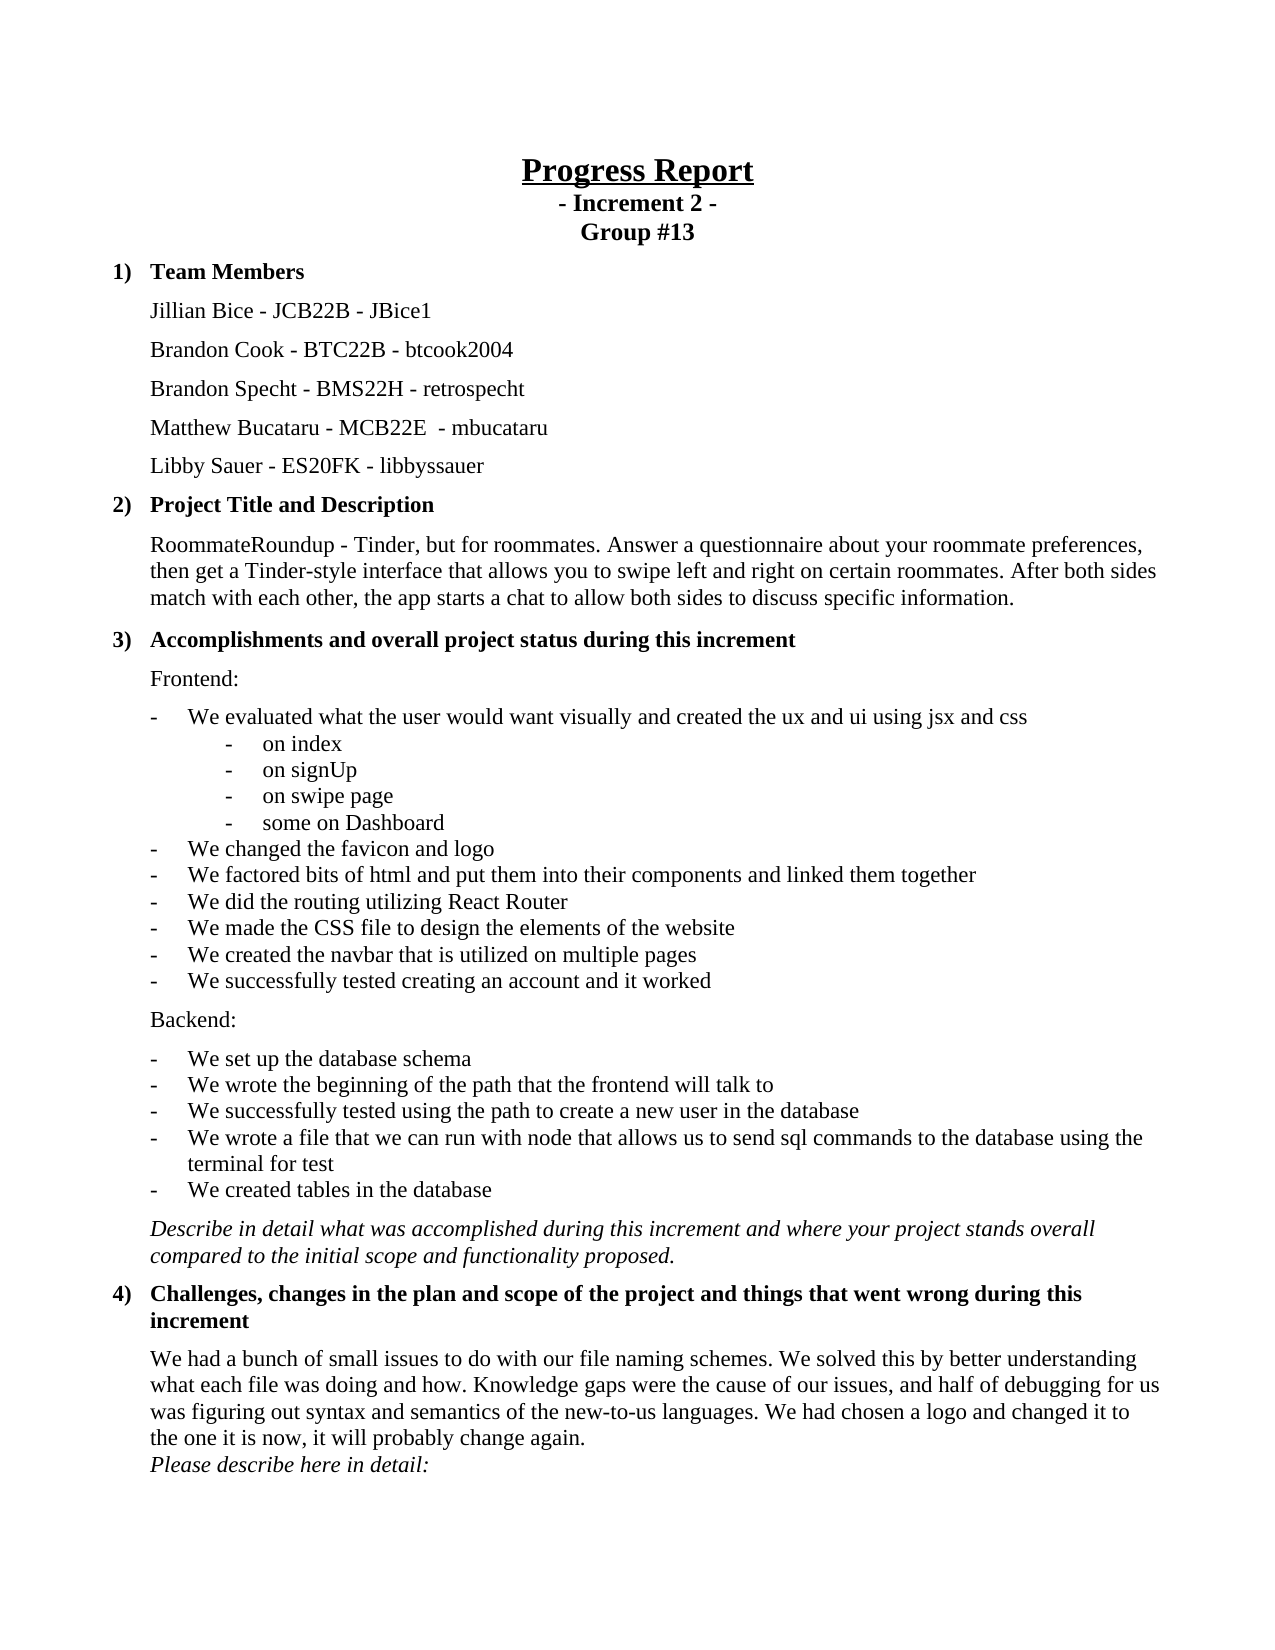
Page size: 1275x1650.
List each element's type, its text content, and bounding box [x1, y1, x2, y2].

text RoommateRoundup - Tinder, but for roommates. Answer a questionnaire about your roommate preferences, then get a Tinder-style interface that allows you to swipe left and right on certain roommates. After both sides match with each other, the app starts a chat to allow both sides to discuss specific information. [150, 531, 1162, 610]
text Describe in detail what was accomplished during this increment and where your project stands overall compared to the initial scope and functionality proposed. [150, 1215, 1162, 1268]
subtitle Team Members [112, 258, 1162, 285]
list on signUp [225, 756, 1162, 782]
text Brandon Cook - BTC22B - btcook2004 [112, 336, 1162, 362]
text Progress Report [112, 150, 1162, 188]
text Please describe here in detail: [150, 1451, 1162, 1477]
list We created the navbar that is utilized on multiple pages [150, 941, 1162, 967]
list We made the CSS file to design the elements of the website [150, 914, 1162, 941]
list We evaluated what the user would want visually and created the ux and ui using jsx and css [150, 703, 1162, 730]
text We had a bunch of small issues to do with our file naming schemes. We solved this by better understanding what each file was doing and how. Knowledge gaps were the cause of our issues, and half of debugging for us was figuring out syntax and semantics of the new-to-us languages. We had chosen a logo and changed it to the one it is now, it will probably change again. [150, 1345, 1162, 1451]
list We created tables in the database [150, 1176, 1162, 1203]
text Backend: [150, 1006, 1162, 1032]
list Accomplishments and overall project status during this increment [112, 626, 1162, 652]
list on swipe page [225, 782, 1162, 809]
list We wrote the beginning of the path that the frontend will talk to [150, 1071, 1162, 1097]
list some on Dashboard [225, 809, 1162, 835]
text Frontend: [150, 664, 1162, 691]
text - Increment 2 - [112, 188, 1162, 217]
list We successfully tested creating an account and it worked [150, 967, 1162, 993]
list We factored bits of html and put them into their components and linked them together [150, 862, 1162, 888]
list We set up the database schema [150, 1045, 1162, 1071]
list We changed the favicon and logo [150, 835, 1162, 862]
list We wrote a file that we can run with node that allows us to send sql commands to the database using the terminal for test [150, 1124, 1162, 1176]
list We did the routing utilizing React Router [150, 888, 1162, 914]
text Jillian Bice - JCB22B - JBice1 [112, 297, 1162, 323]
list We successfully tested using the path to create a new user in the database [150, 1097, 1162, 1124]
list Project Title and Description [112, 491, 1162, 518]
text Libby Sauer - ES20FK - libbyssauer [112, 453, 1162, 479]
text Brandon Specht - BMS22H - retrospecht [112, 375, 1162, 401]
list Challenges, changes in the plan and scope of the project and things that went wrong during this increment [112, 1281, 1162, 1333]
list on index [225, 730, 1162, 756]
text Group #13 [112, 217, 1162, 246]
text Matthew Bucataru - MCB22E - mbucataru [112, 414, 1162, 440]
